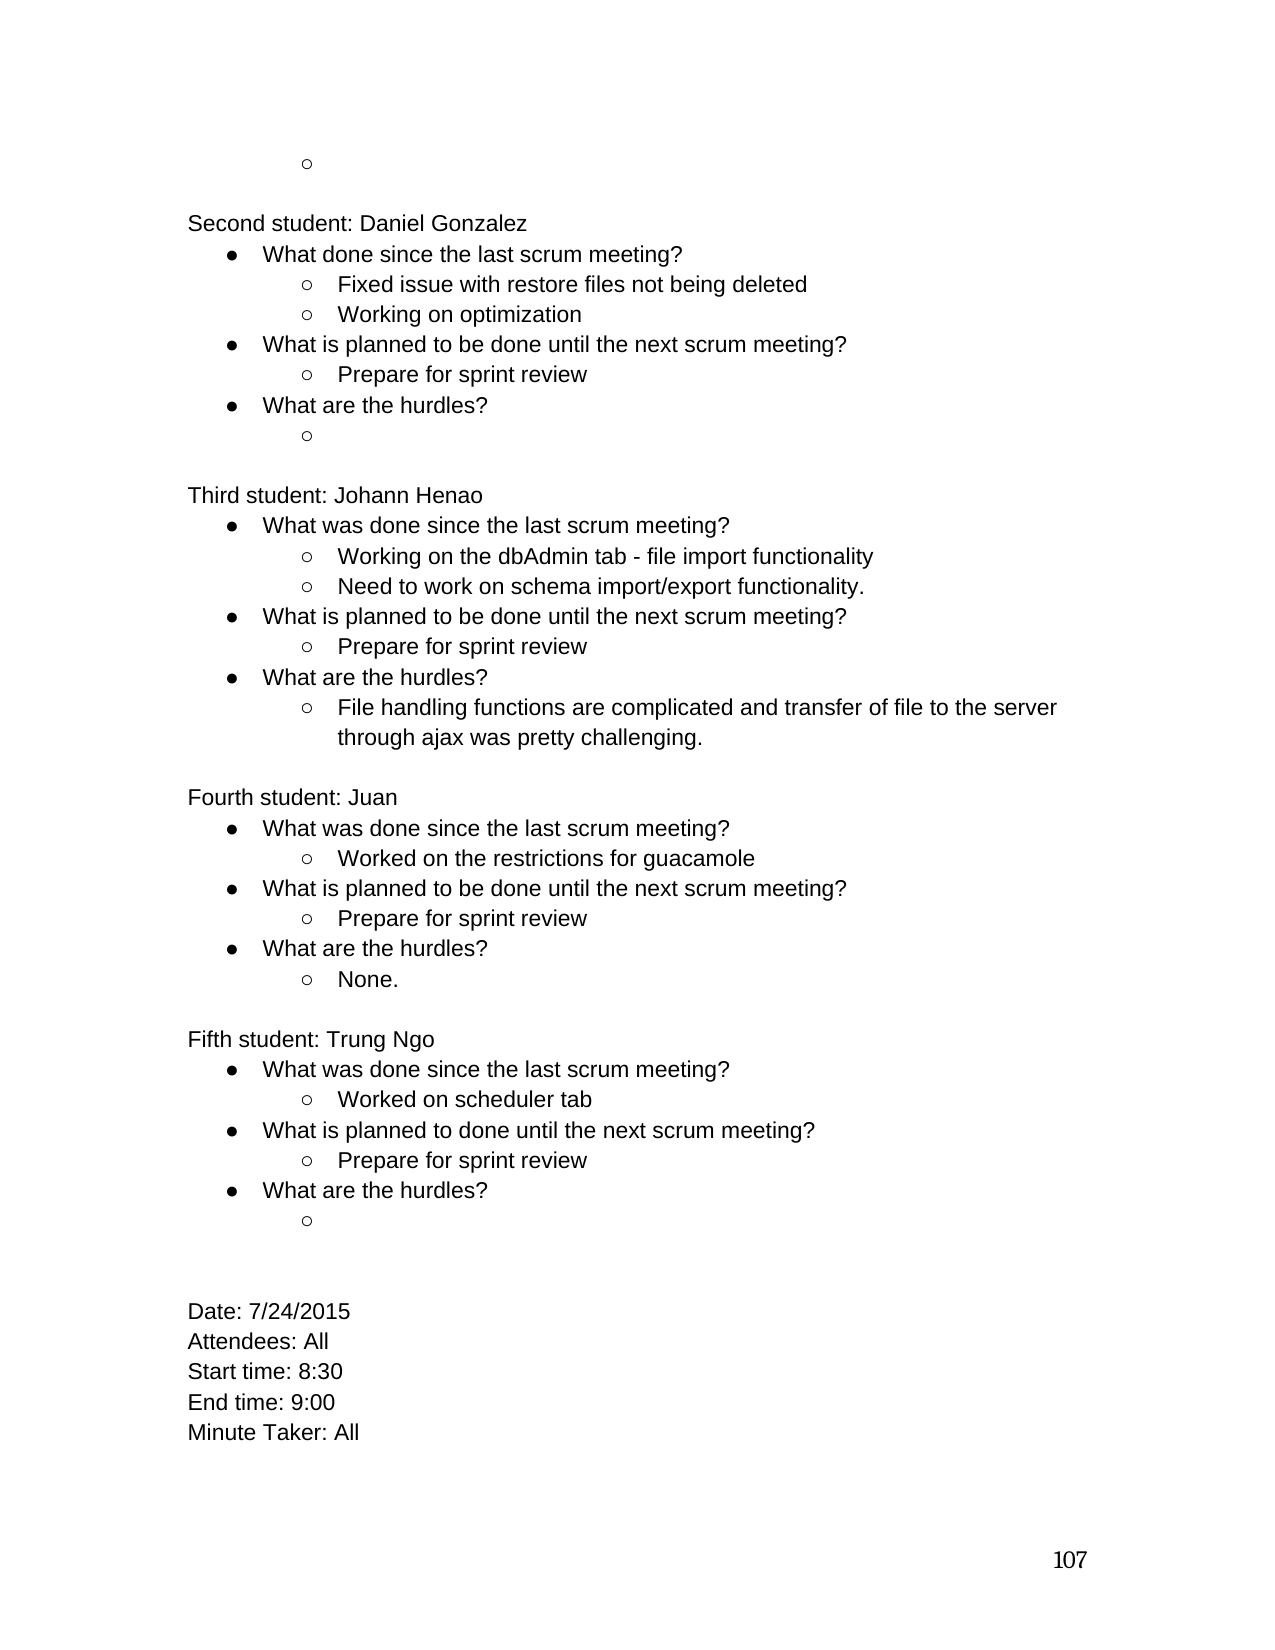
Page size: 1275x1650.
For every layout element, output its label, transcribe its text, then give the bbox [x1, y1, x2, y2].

list Prepare for sprint review [300, 905, 1087, 932]
list What was done since the last scrum meeting? [225, 1056, 1087, 1083]
text Fourth student: Juan [187, 784, 1087, 811]
list File handling functions are complicated and transfer of file to the server through ajax was pretty challenging. [300, 694, 1087, 750]
list What is planned to done until the next scrum meeting? [225, 1117, 1087, 1143]
list Fixed issue with restore files not being deleted [300, 271, 1087, 297]
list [225, 331, 1087, 358]
text Fifth student: Trung Ngo [187, 1026, 1087, 1052]
list Working on optimization [300, 301, 1087, 327]
list What done since the last scrum meeting? [225, 241, 1087, 267]
text Start time: 8:30 [187, 1358, 1087, 1385]
list What are the hurdles? [225, 392, 1087, 418]
list What are the hurdles? [225, 935, 1087, 962]
list Prepare for sprint review [300, 1147, 1087, 1173]
list Prepare for sprint review [300, 633, 1087, 660]
text End time: 9:00 [187, 1388, 1087, 1415]
list What was done since the last scrum meeting? [225, 814, 1087, 841]
list What is planned to be done until the next scrum meeting? [225, 875, 1087, 901]
text Attendees: All [187, 1328, 1087, 1354]
list What are the hurdles? [225, 1177, 1087, 1203]
text Third student: Johann Henao [187, 482, 1087, 509]
list What is planned to be done until the next scrum meeting? [225, 603, 1087, 629]
list None. [300, 966, 1087, 992]
list Prepare for sprint review [300, 361, 1087, 388]
list Worked on the restrictions for guacamole [300, 845, 1087, 871]
list Need to work on schema import/export functionality. [300, 573, 1087, 599]
list Worked on scheduler tab [300, 1086, 1087, 1113]
text Second student: Daniel Gonzalez [187, 210, 1087, 237]
list What are the hurdles? [225, 663, 1087, 690]
text Date: 7/24/2015 [187, 1298, 1087, 1324]
list Working on the dbAdmin tab - file import functionality [300, 543, 1087, 569]
text Minute Taker: All [187, 1419, 1087, 1445]
list What was done since the last scrum meeting? [225, 512, 1087, 539]
